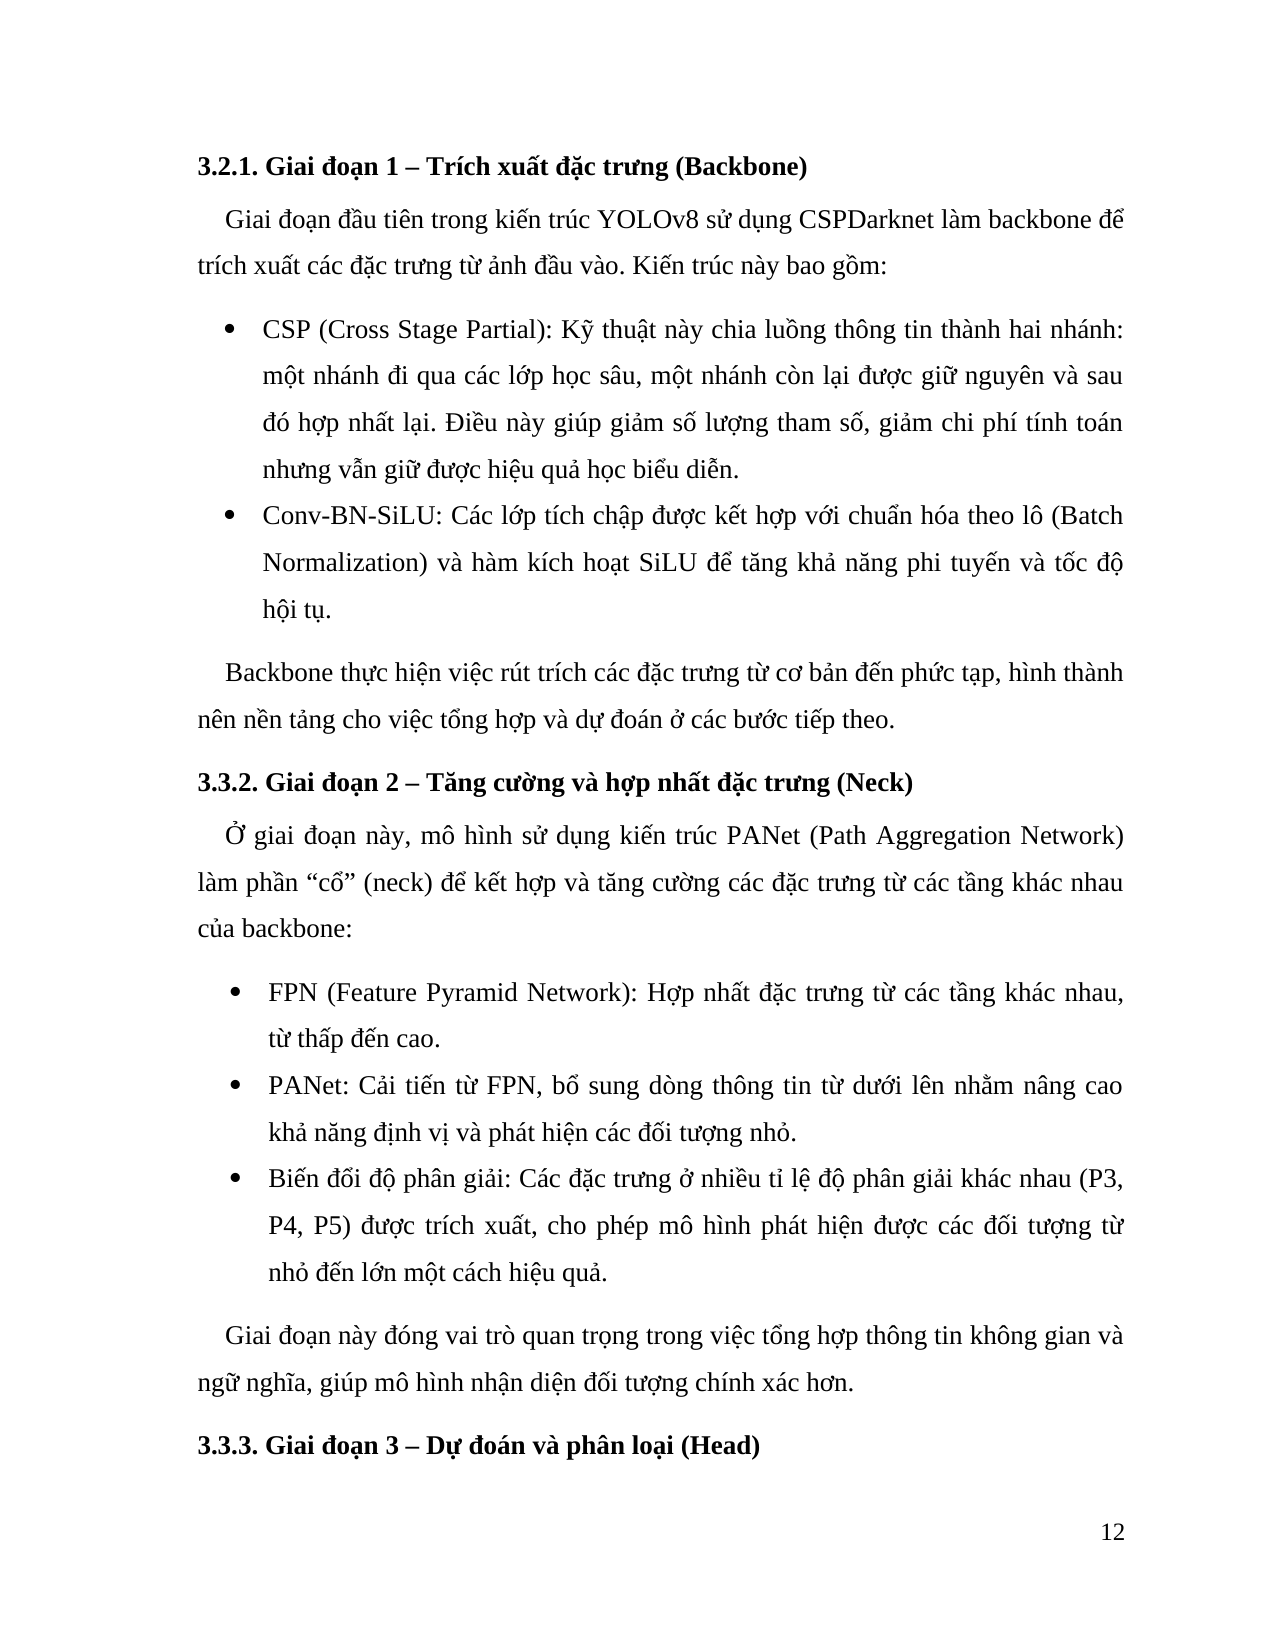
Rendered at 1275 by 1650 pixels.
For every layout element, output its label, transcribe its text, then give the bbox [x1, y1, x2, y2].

list FPN (Feature Pyramid Network): Hợp nhất đặc trưng từ các tầng khác nhau, từ thấp đến cao. [231, 976, 1125, 1053]
list Biến đổi độ phân giải: Các đặc trưng ở nhiều tỉ lệ độ phân giải khác nhau (P3, P4, P5) được trích xuất, cho phép mô hình phát hiện được các đối tượng từ nhỏ đến lớn một cách hiệu quả. [231, 1162, 1125, 1287]
list CSP (Cross Stage Partial): Kỹ thuật này chia luồng thông tin thành hai nhánh: một nhánh đi qua các lớp học sâu, một nhánh còn lại được giữ nguyên và sau đó hợp nhất lại. Điều này giúp giảm số lượng tham số, giảm chi phí tính toán nhưng vẫn giữ được hiệu quả học biểu diễn. [225, 313, 1125, 484]
text Giai đoạn đầu tiên trong kiến trúc YOLOv8 sử dụng CSPDarknet làm backbone để trích xuất các đặc trưng từ ảnh đầu vào. Kiến trúc này bao gồm: [197, 203, 1125, 281]
text Backbone thực hiện việc rút trích các đặc trưng từ cơ bản đến phức tạp, hình thành nên nền tảng cho việc tổng hợp và dự đoán ở các bước tiếp theo. [197, 656, 1125, 734]
text Ở giai đoạn này, mô hình sử dụng kiến trúc PANet (Path Aggregation Network) làm phần “cổ” (neck) để kết hợp và tăng cường các đặc trưng từ các tầng khác nhau của backbone: [197, 819, 1125, 943]
subtitle 3.2.1. Giai đoạn 1 – Trích xuất đặc trưng (Backbone) [150, 150, 1125, 181]
subtitle 3.3.2. Giai đoạn 2 – Tăng cường và hợp nhất đặc trưng (Neck) [150, 766, 1125, 797]
list Conv-BN-SiLU: Các lớp tích chập được kết hợp với chuẩn hóa theo lô (Batch Normalization) và hàm kích hoạt SiLU để tăng khả năng phi tuyến và tốc độ hội tụ. [225, 499, 1125, 624]
text Giai đoạn này đóng vai trò quan trọng trong việc tổng hợp thông tin không gian và ngữ nghĩa, giúp mô hình nhận diện đối tượng chính xác hơn. [197, 1319, 1125, 1397]
subtitle 3.3.3. Giai đoạn 3 – Dự đoán và phân loại (Head) [150, 1429, 1125, 1460]
list PANet: Cải tiến từ FPN, bổ sung dòng thông tin từ dưới lên nhằm nâng cao khả năng định vị và phát hiện các đối tượng nhỏ. [231, 1069, 1125, 1147]
